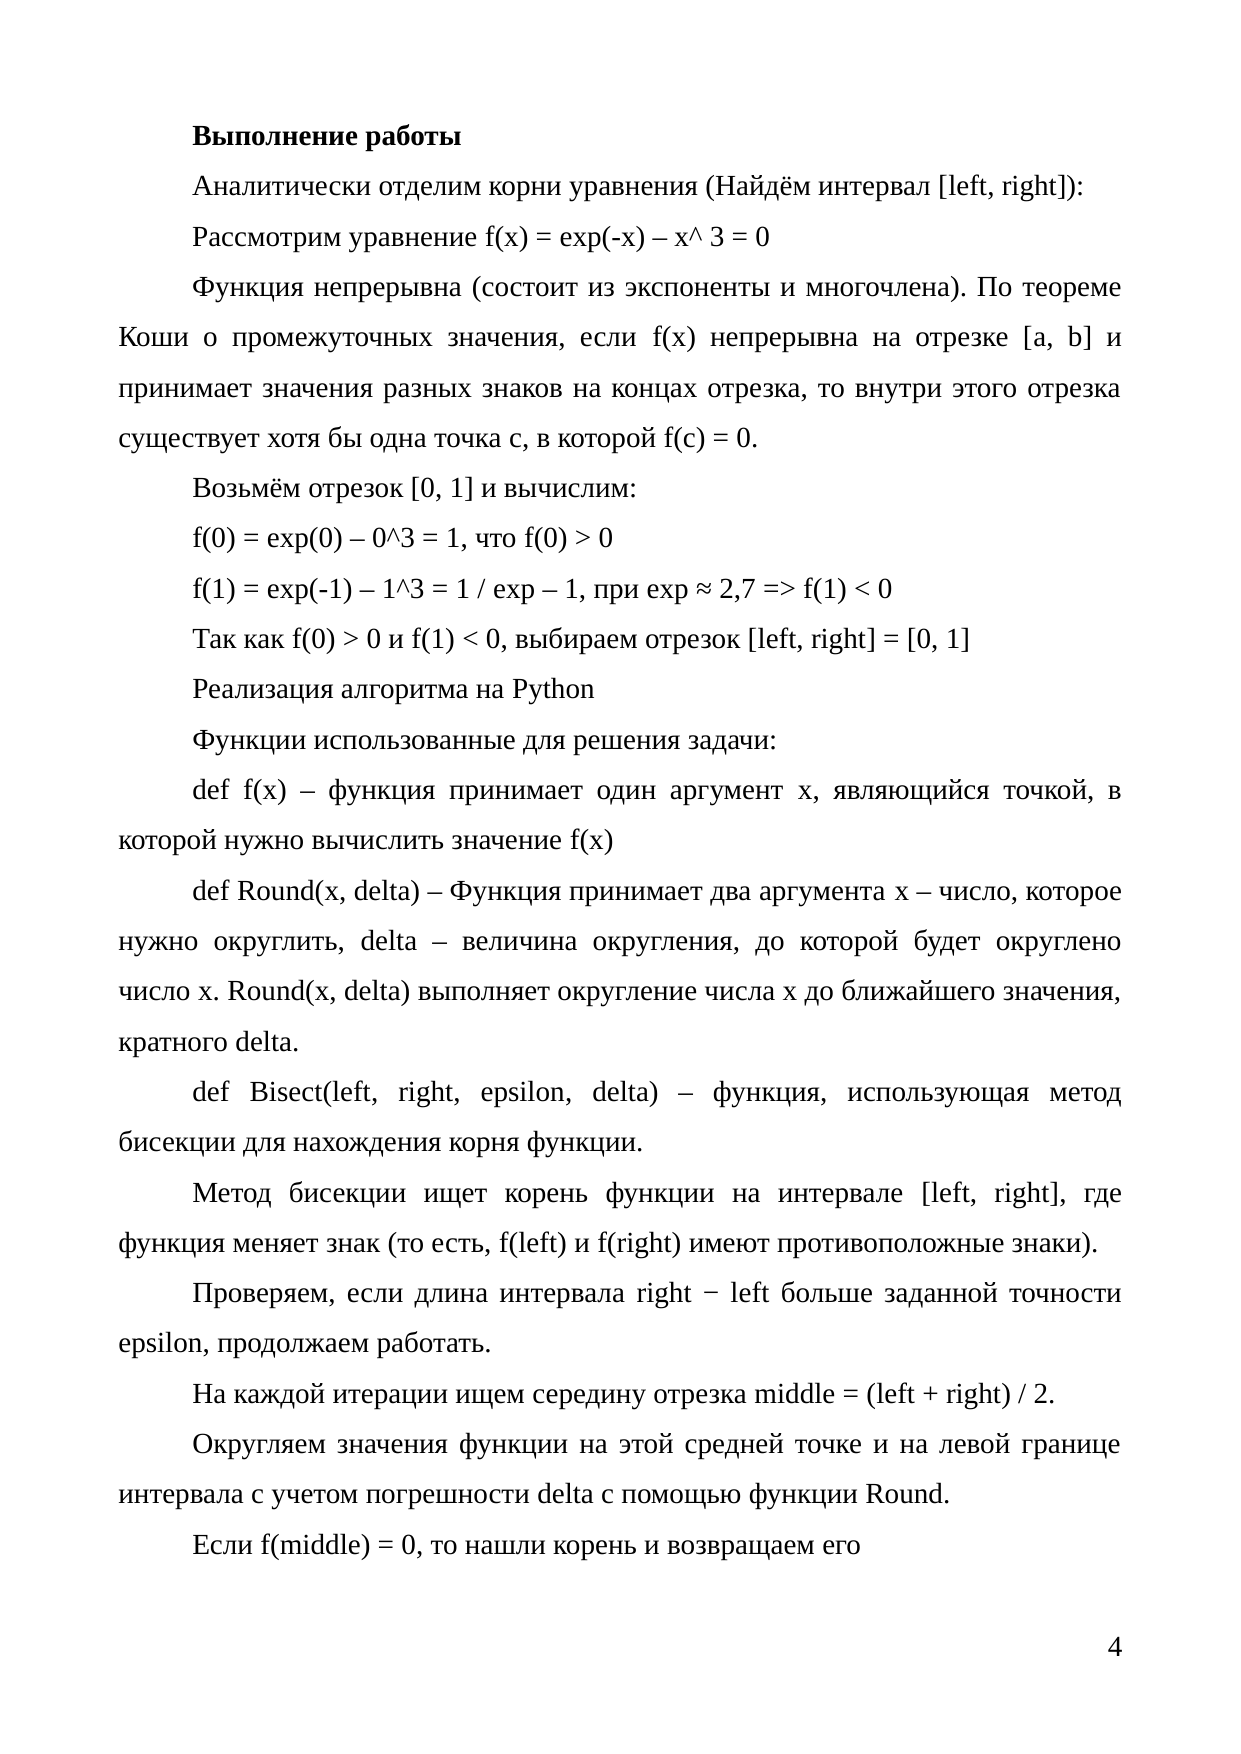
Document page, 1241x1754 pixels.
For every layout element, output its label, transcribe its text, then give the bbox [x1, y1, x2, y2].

text def Bisect(left, right, epsilon, delta) – функция, использующая метод бисекции для нахождения корня функции. [118, 1074, 1122, 1158]
subtitle Выполнение работы [118, 118, 1122, 152]
text f(1) = exp(-1) – 1^3 = 1 / exp – 1, при exp ≈ 2,7 => f(1) < 0 [118, 571, 1122, 604]
text Рассмотрим уравнение f(x) = exp(-x) – x^ 3 = 0 [118, 219, 1122, 252]
text Округляем значения функции на этой средней точке и на левой границе интервала с учетом погрешности delta с помощью функции Round. [118, 1426, 1122, 1510]
text def Round(x, delta) – Функция принимает два аргумента x – число, которое нужно округлить, delta – величина округления, до которой будет округлено число x. Round(x, delta) выполняет округление числа x до ближайшего значения, кратного delta. [118, 873, 1122, 1057]
text Метод бисекции ищет корень функции на интервале [left, right], где функция меняет знак (то есть, f(left) и f(right) имеют противоположные знаки). [118, 1175, 1122, 1258]
text Так как f(0) > 0 и f(1) < 0, выбираем отрезок [left, right] = [0, 1] [118, 621, 1122, 655]
text Проверяем, если длина интервала right − left больше заданной точности epsilon, продолжаем работать. [118, 1275, 1122, 1359]
text def f(x) – функция принимает один аргумент x, являющийся точкой, в которой нужно вычислить значение f(x) [118, 772, 1122, 856]
text Если f(middle) = 0, то нашли корень и возвращаем его [118, 1527, 1122, 1560]
text На каждой итерации ищем середину отрезка middle = (left + right) / 2. [118, 1376, 1122, 1409]
text Реализация алгоритма на Python [118, 672, 1122, 705]
text Функция непрерывна (состоит из экспоненты и многочлена). По теореме Коши о промежуточных значения, если f(x) непрерывна на отрезке [a, b] и принимает значения разных знаков на концах отрезка, то внутри этого отрезка существует хотя бы одна точка c, в которой f(c) = 0. [118, 269, 1122, 453]
text Функции использованные для решения задачи: [118, 722, 1122, 755]
text f(0) = exp(0) – 0^3 = 1, что f(0) > 0 [118, 521, 1122, 554]
text Возьмём отрезок [0, 1] и вычислим: [118, 470, 1122, 504]
text Аналитически отделим корни уравнения (Найдём интервал [left, right]): [118, 168, 1122, 202]
